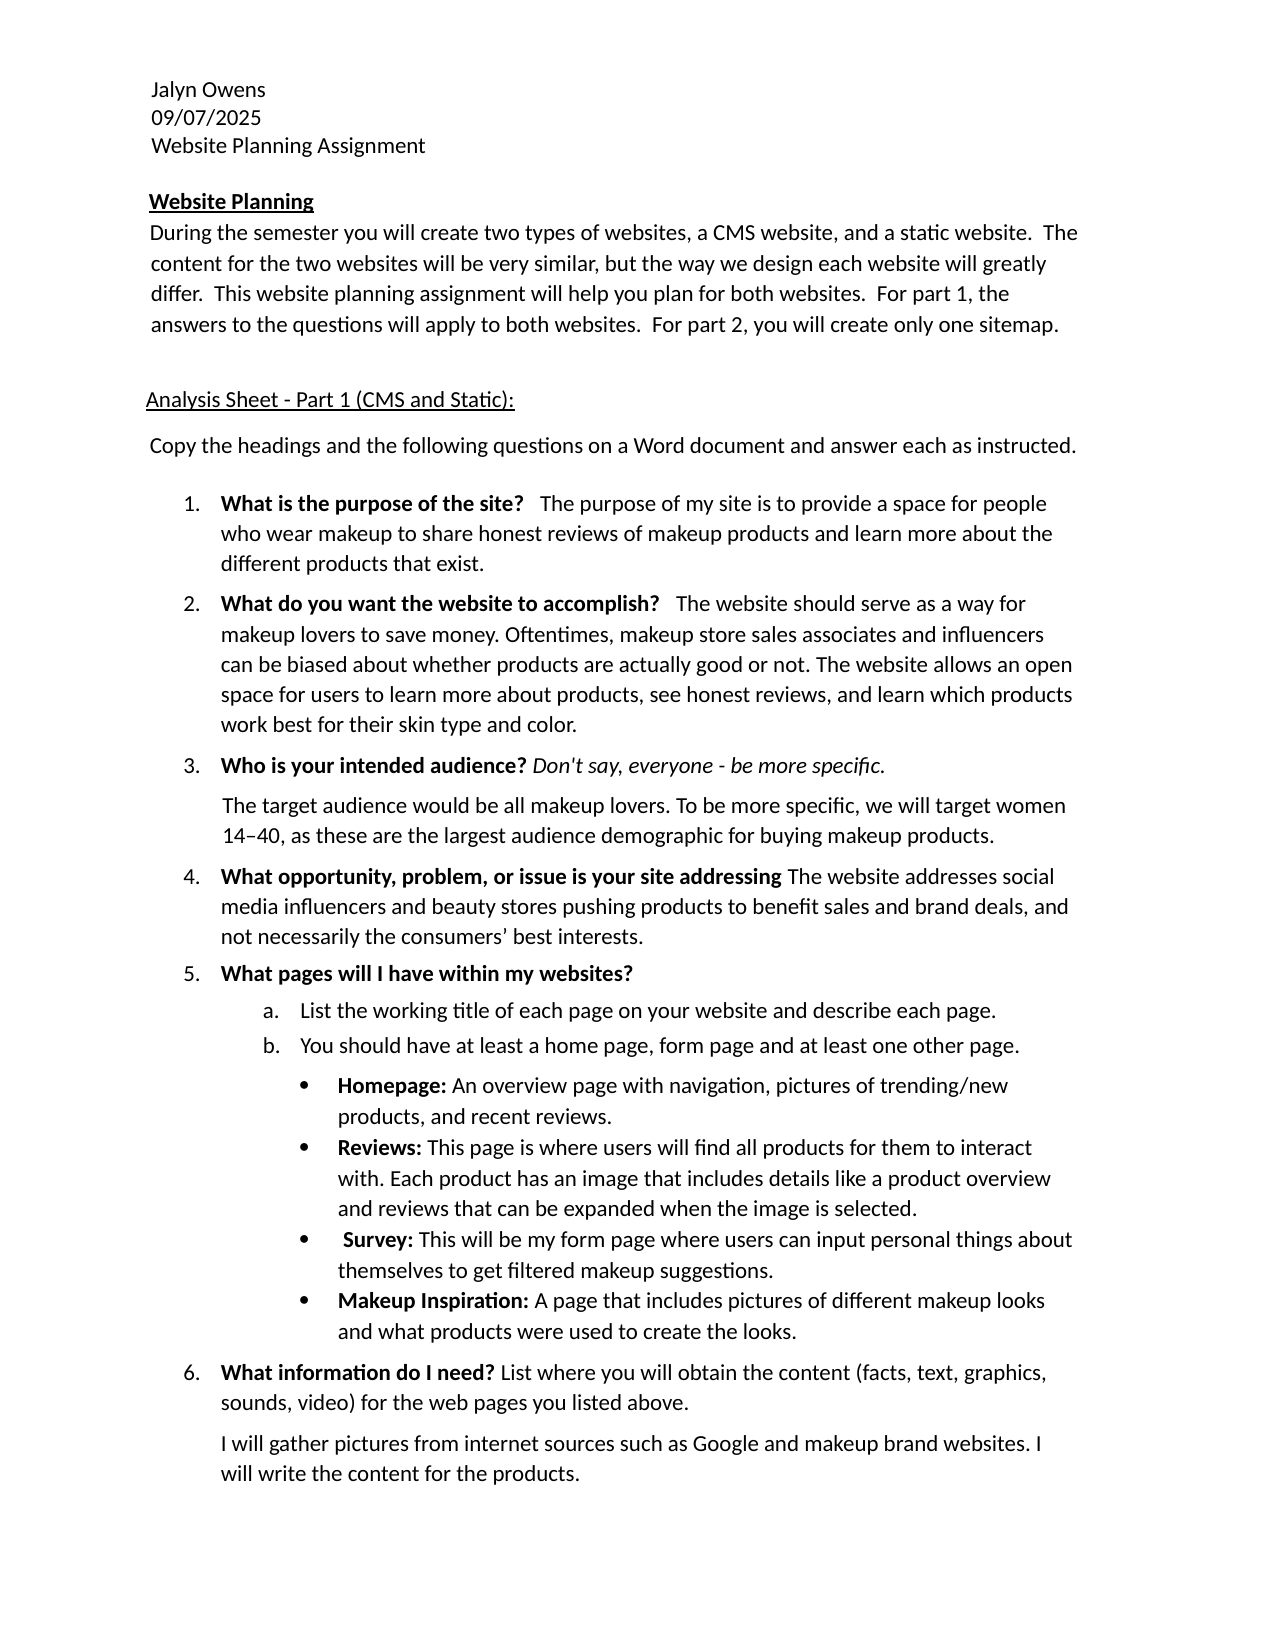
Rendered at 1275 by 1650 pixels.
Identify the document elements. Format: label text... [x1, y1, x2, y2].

list Homepage: An overview page with navigation, pictures of trending/new products, and recent reviews. [300, 1071, 1079, 1130]
text During the semester you will create two types of websites, a CMS website, and a static website. The content for the two websites will be very similar, but the way we design each website will greatly differ. This website planning assignment will help you plan for both websites. For part 1, the answers to the questions will apply to both websites. For part 2, you will create only one sitemap. [149, 218, 1079, 338]
list Who is your intended audience? Don't say, everyone - be more specific. [183, 751, 1079, 779]
text Analysis Sheet - Part 1 (CMS and Static): [146, 385, 1079, 413]
list What is the purpose of the site? The purpose of my site is to provide a space for people who wear makeup to share honest reviews of makeup products and learn more about the different products that exist. [183, 489, 1079, 577]
list What opportunity, problem, or issue is your site addressing The website addresses social media influencers and beauty stores pushing products to benefit sales and brand deals, and not necessarily the consumers’ best interests. [183, 862, 1079, 950]
list You should have at least a home page, form page and at least one other page. [263, 1031, 1079, 1059]
list Makeup Inspiration: A page that includes pictures of different makeup looks and what products were used to create the looks. [300, 1287, 1079, 1345]
list List the working title of each page on your website and describe each page. [263, 997, 1079, 1025]
list Reviews: This page is where users will find all products for them to interact with. Each product has an image that includes details like a product overview and reviews that can be expanded when the image is selected. [300, 1133, 1079, 1222]
subtitle Website Planning [148, 187, 1079, 215]
text Copy the headings and the following questions on a Word document and answer each as instructed. [149, 431, 1079, 459]
text The target audience would be all makeup lovers. To be more specific, we will target women 14–40, as these are the largest audience demographic for buying makeup products. [222, 791, 1079, 849]
text I will gather pictures from internet sources such as Google and makeup brand websites. I will write the content for the products. [221, 1429, 1079, 1487]
list What do you want the website to accomplish? The website should serve as a way for makeup lovers to save money. Oftentimes, makeup store sales associates and influencers can be biased about whether products are actually good or not. The website allows an open space for users to learn more about products, see honest reviews, and learn which products work best for their skin type and color. [183, 589, 1079, 738]
list What pages will I have within my websites? [183, 959, 1079, 987]
list What information do I need? List where you will obtain the content (facts, text, graphics, sounds, video) for the web pages you listed above. [183, 1358, 1079, 1416]
list Survey: This will be my form page where users can input personal things about themselves to get filtered makeup suggestions. [300, 1225, 1079, 1284]
